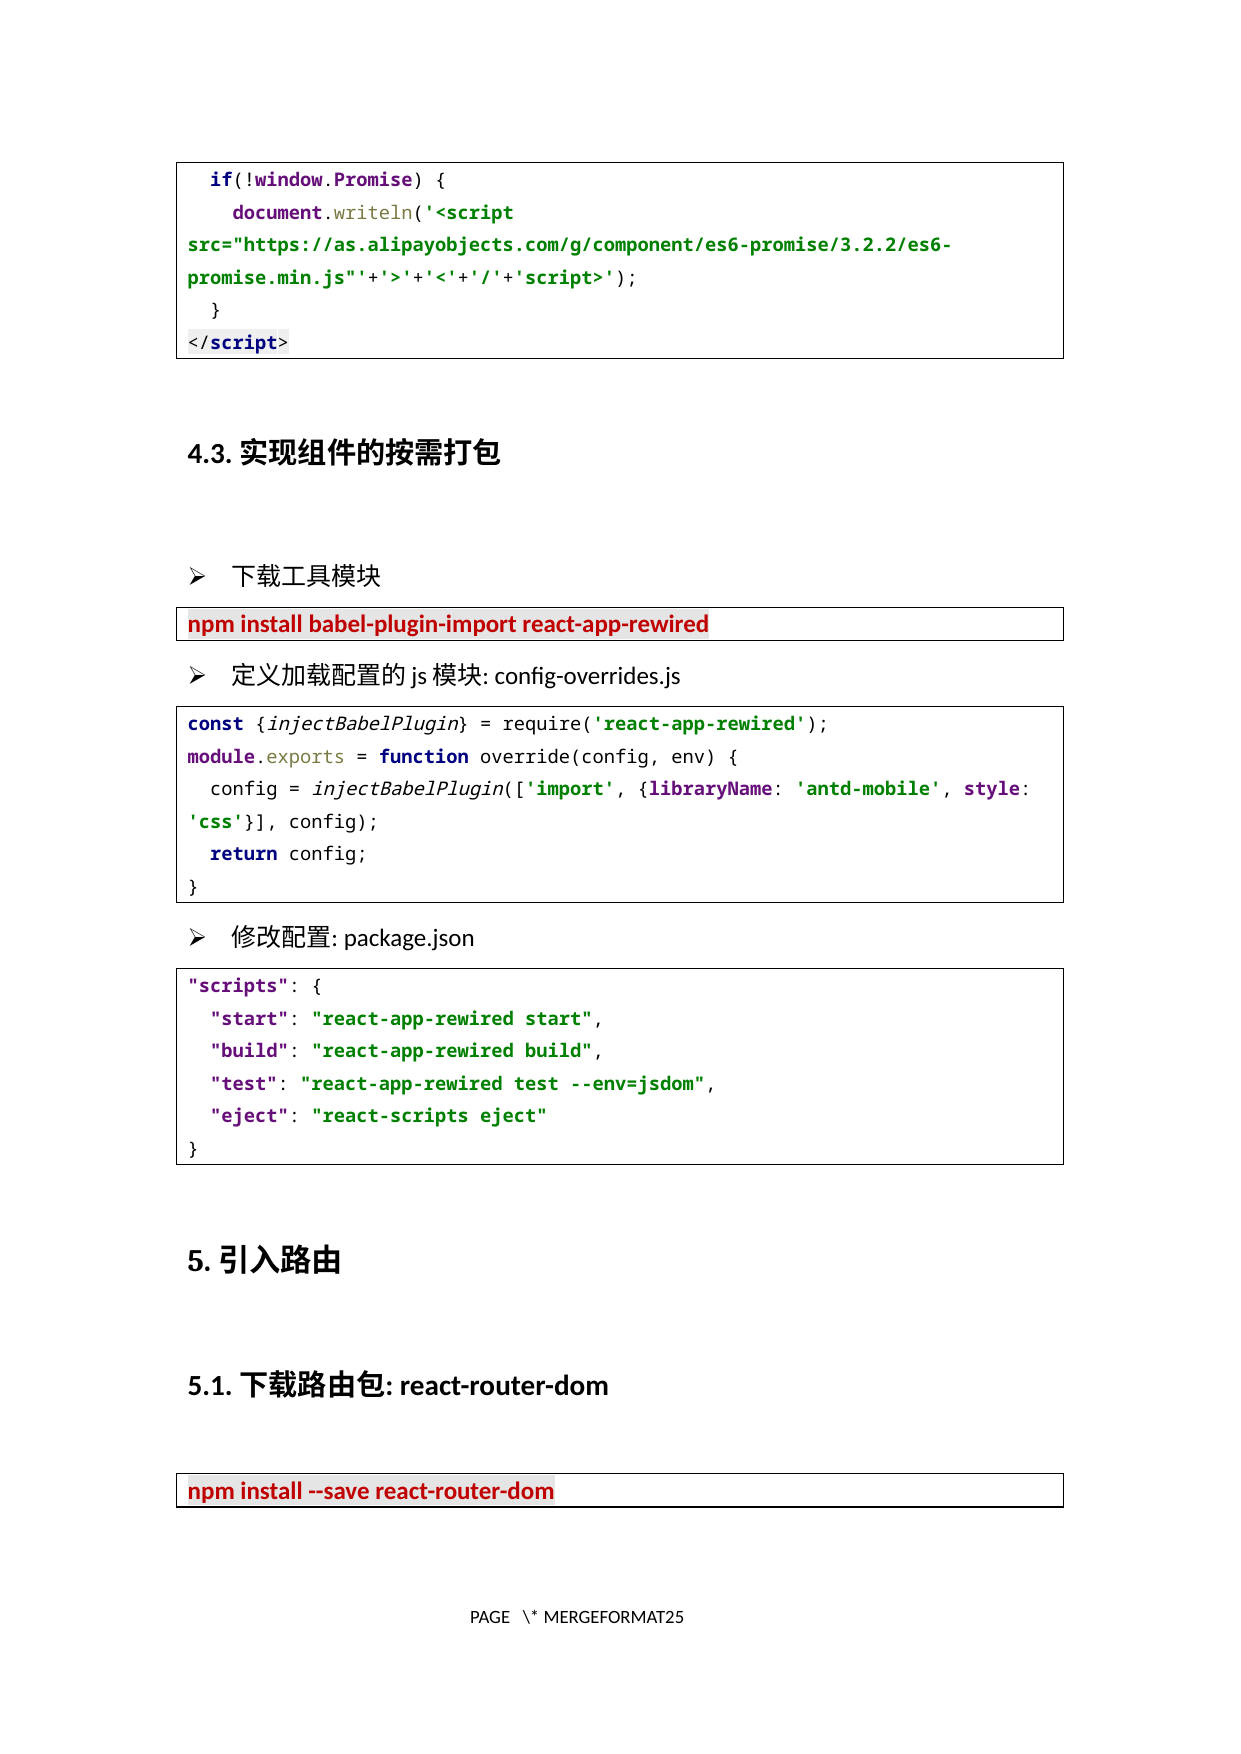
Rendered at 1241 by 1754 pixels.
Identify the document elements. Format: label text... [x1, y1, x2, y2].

subtitle 5.1. 下载路由包: react-router-dom [187, 1350, 1053, 1415]
table_header npm install --save react-router-dom [177, 1474, 1063, 1506]
subtitle 4.3. 实现组件的按需打包 [187, 419, 1053, 484]
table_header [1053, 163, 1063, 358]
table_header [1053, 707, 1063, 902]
subtitle 引入路由 [187, 1225, 1053, 1290]
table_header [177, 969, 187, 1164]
table_header npm install babel-plugin-import react-app-rewired [177, 608, 1063, 640]
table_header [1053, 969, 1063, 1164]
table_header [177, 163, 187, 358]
list 修改配置: package.json [187, 903, 1053, 968]
list 下载工具模块 [187, 542, 1053, 607]
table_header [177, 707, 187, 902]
list 定义加载配置的js模块: config-overrides.js [187, 641, 1053, 706]
